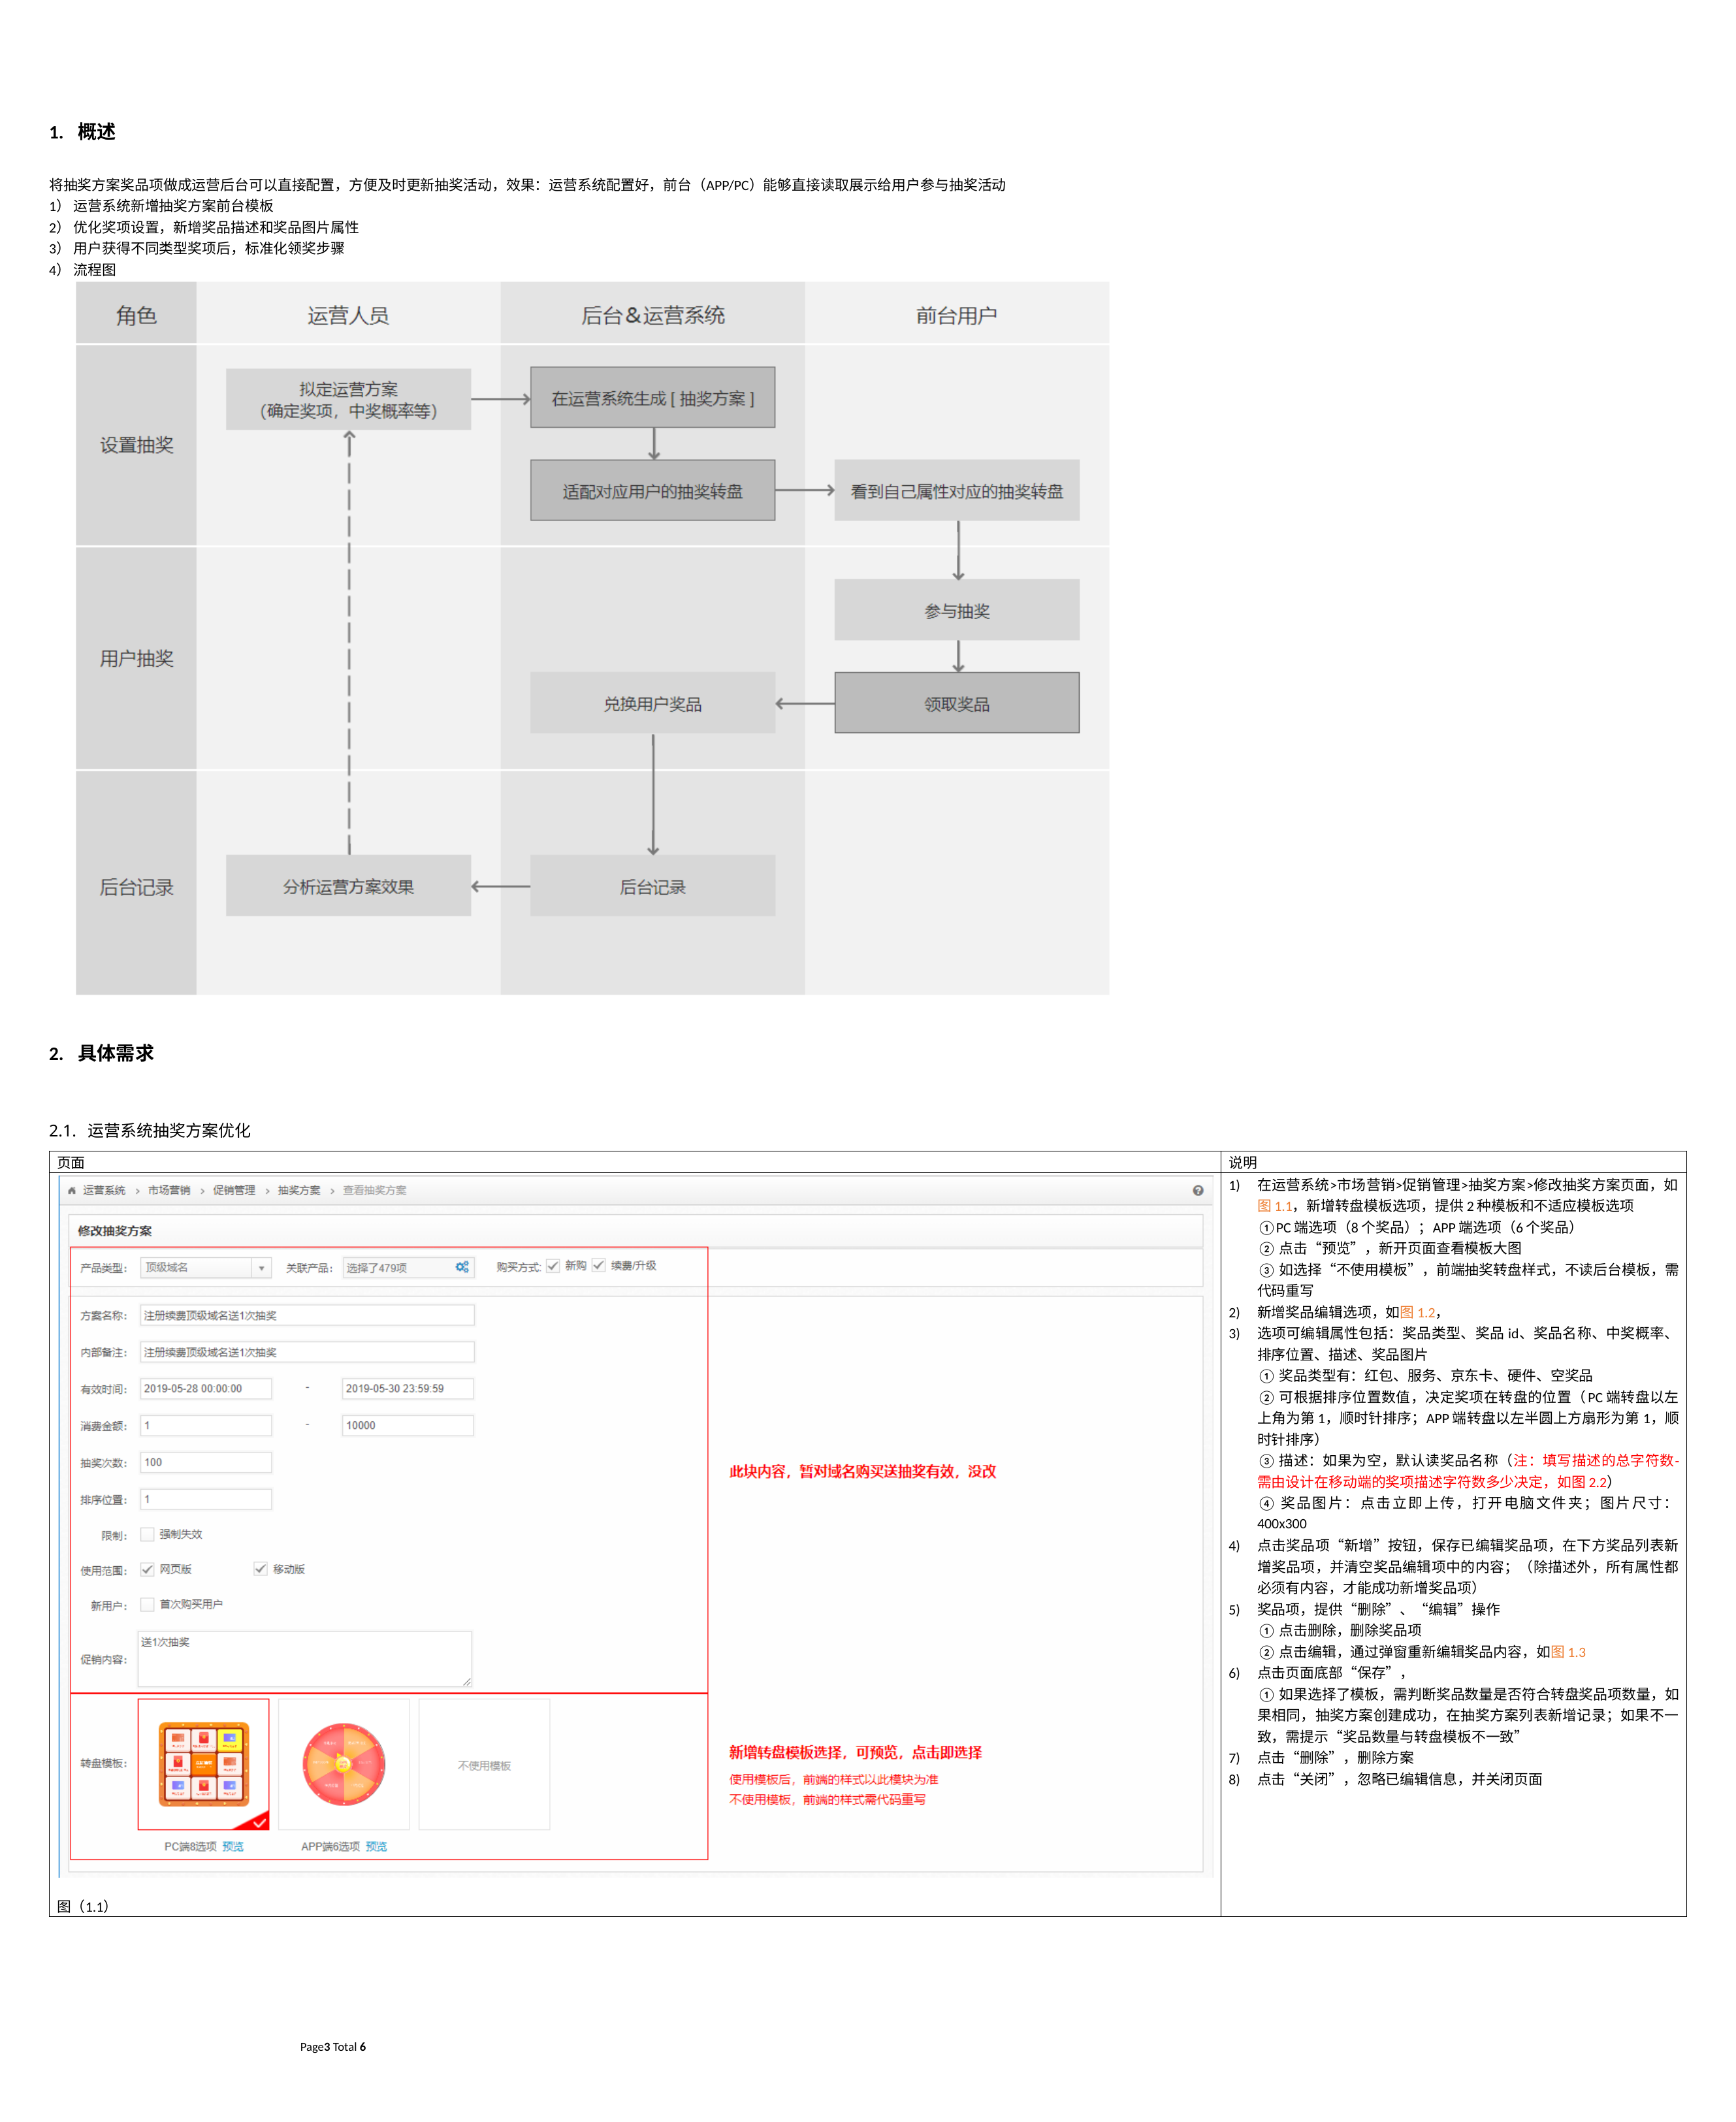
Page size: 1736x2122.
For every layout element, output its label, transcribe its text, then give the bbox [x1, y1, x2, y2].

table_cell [1221, 1173, 1686, 1916]
picture [56, 1173, 1214, 1878]
list 运营系统新增抽奖方案前台模板 [49, 195, 1687, 216]
list 流程图 [49, 259, 1687, 280]
list 优化奖项设置，新增奖品描述和奖品图片属性 [49, 216, 1687, 237]
table_header 页面 [50, 1151, 1221, 1172]
picture [73, 280, 1112, 996]
subtitle 具体需求 [49, 1031, 1687, 1073]
text 将抽奖方案奖品项做成运营后台可以直接配置，方便及时更新抽奖活动，效果：运营系统配置好，前台（APP/PC）能够直接读取展示给用户参与抽奖活动 [49, 174, 1687, 195]
list 用户获得不同类型奖项后，标准化领奖步骤 [49, 237, 1687, 259]
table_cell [50, 1173, 1221, 1916]
subtitle 运营系统抽奖方案优化 [49, 1108, 1687, 1151]
subtitle 概述 [49, 109, 1687, 152]
table_header 说明 [1221, 1151, 1686, 1172]
